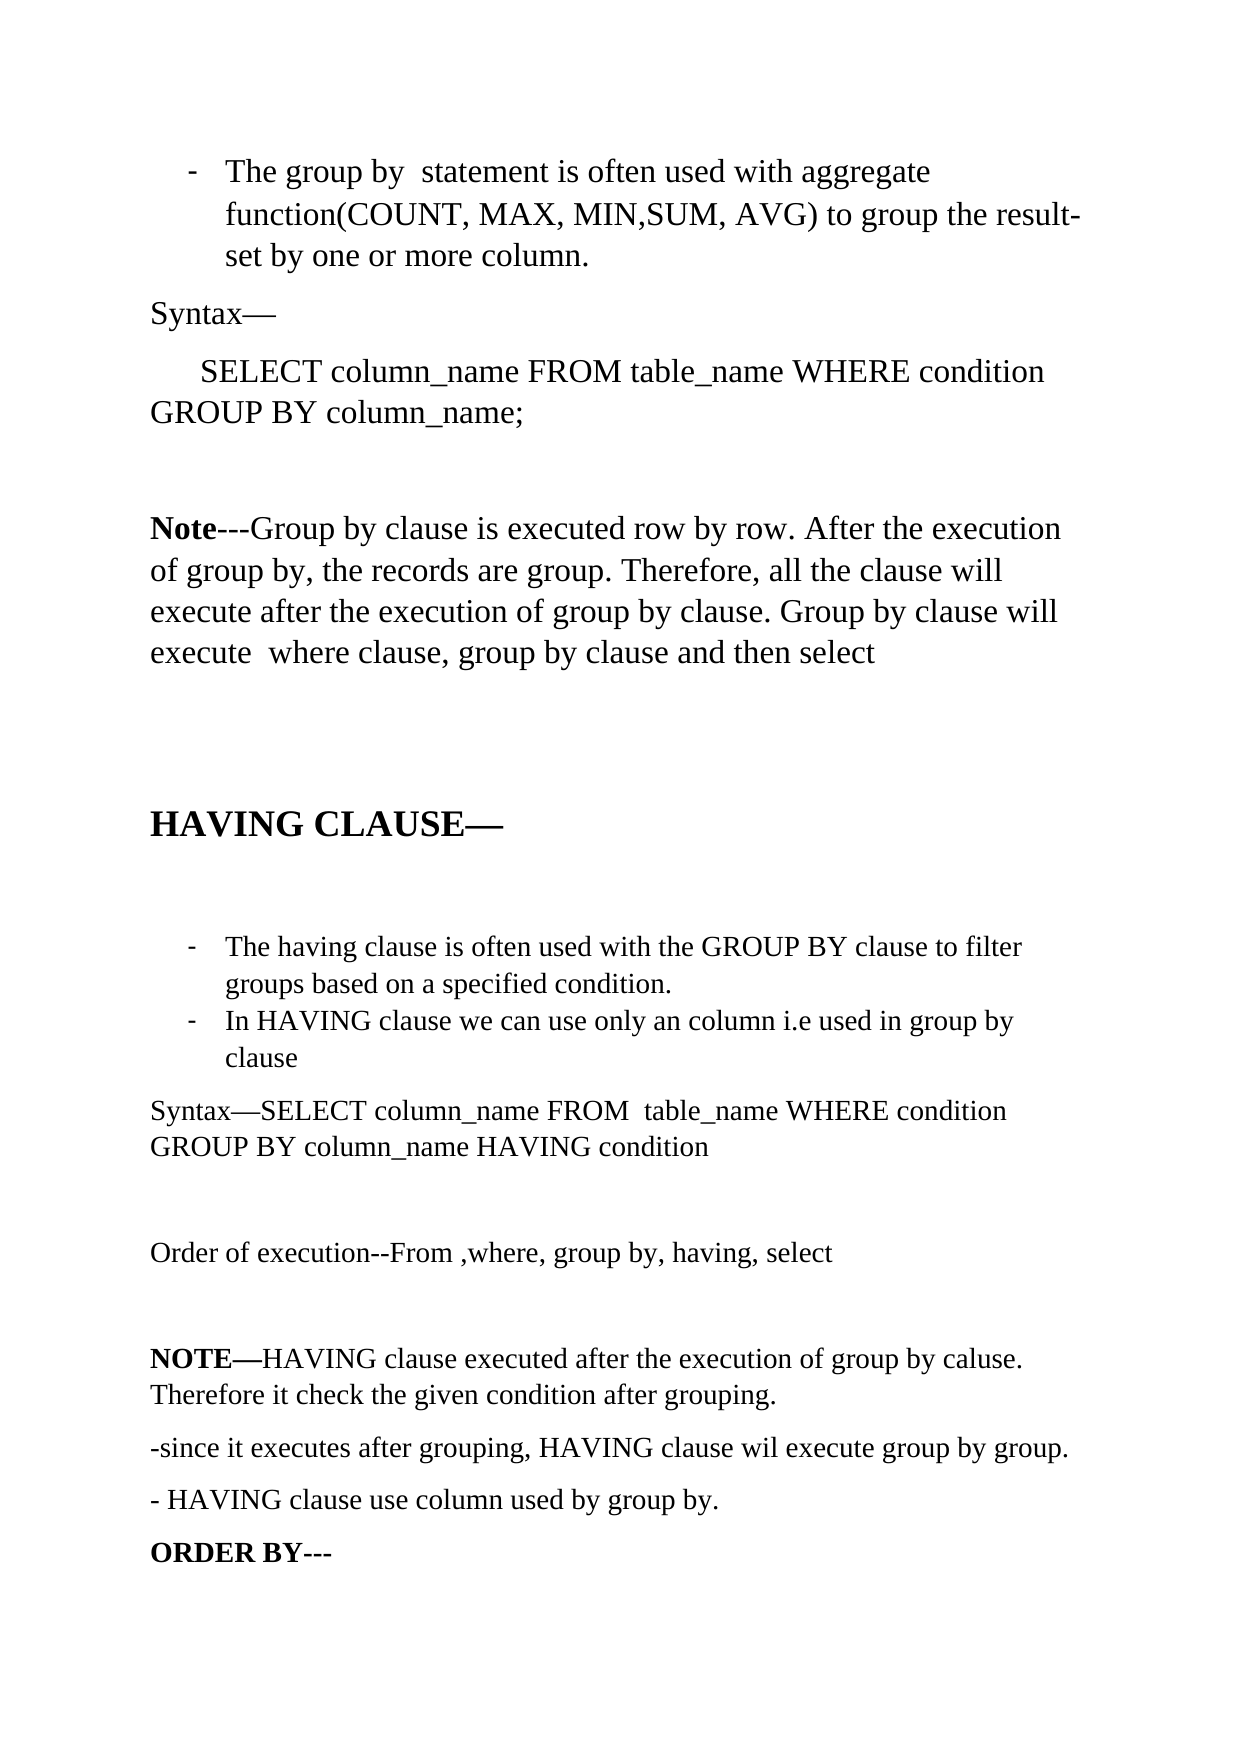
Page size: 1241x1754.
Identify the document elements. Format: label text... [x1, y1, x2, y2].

list The having clause is often used with the GROUP BY clause to filter groups based on a specified condition. [187, 928, 1090, 1000]
text Syntax— [150, 293, 1090, 331]
list In HAVING clause we can use only an column i.e used in group by clause [187, 1002, 1090, 1074]
text Note---Group by clause is executed row by row. After the execution of group by, the records are group. Therefore, all the clause will execute after the execution of group by clause. Group by clause will execute where clause, group by clause and then select [150, 508, 1090, 671]
text - HAVING clause use column used by group by. [150, 1482, 1090, 1516]
text -since it executes after grouping, HAVING clause wil execute group by group. [150, 1430, 1090, 1463]
text NOTE—HAVING clause executed after the execution of group by caluse. Therefore it check the given condition after grouping. [150, 1341, 1090, 1410]
text Syntax—SELECT column_name FROM table_name WHERE condition GROUP BY column_name HAVING condition [150, 1093, 1090, 1163]
text SELECT column_name FROM table_name WHERE condition GROUP BY column_name; [150, 351, 1090, 431]
text ORDER BY--- [150, 1535, 1090, 1569]
list The group by statement is often used with aggregate function(COUNT, MAX, MIN,SUM, AVG) to group the result-set by one or more column. [187, 150, 1090, 273]
text Order of execution--From ,where, group by, having, select [150, 1235, 1090, 1269]
text HAVING CLAUSE— [150, 801, 1090, 844]
